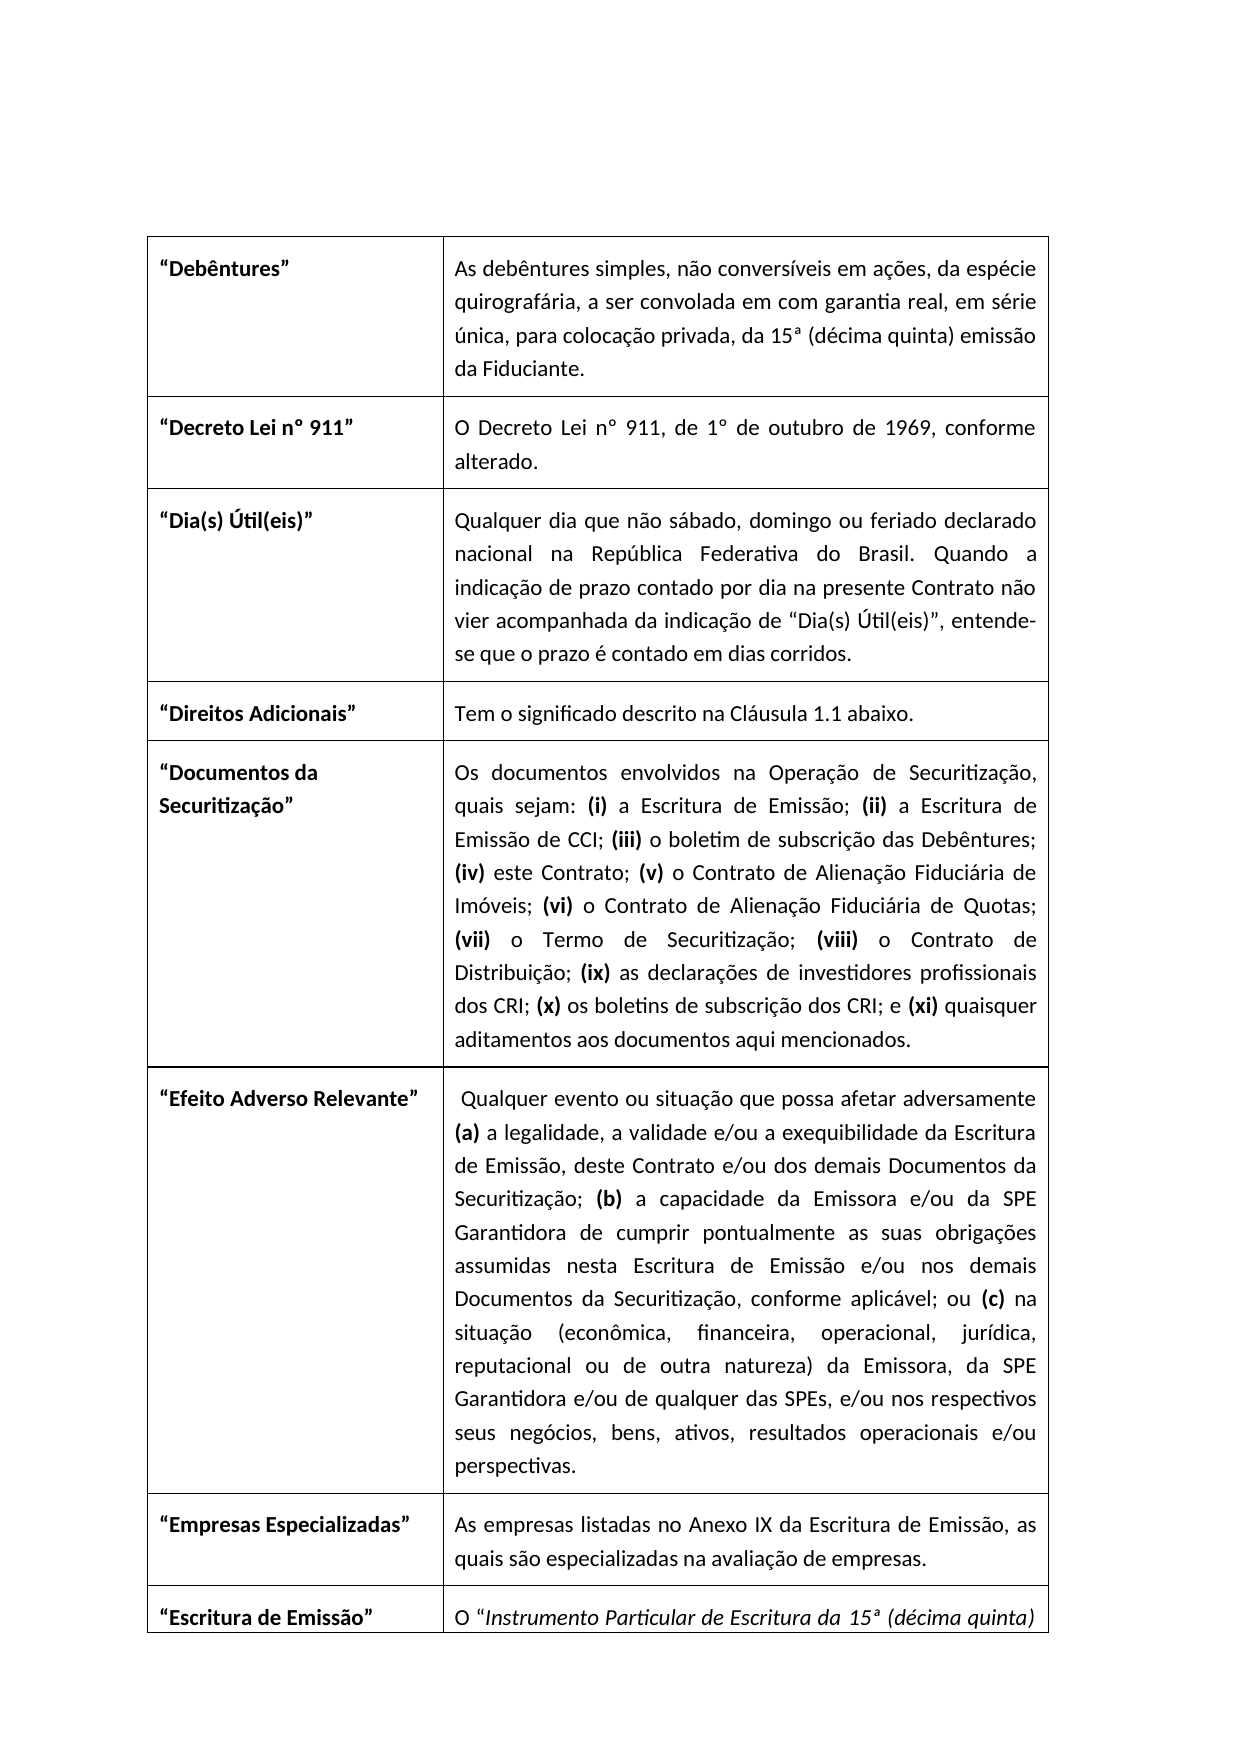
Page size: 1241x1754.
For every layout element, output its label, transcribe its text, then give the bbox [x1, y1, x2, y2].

table_cell “Documentos da Securitização” [148, 741, 443, 1066]
table_cell As debêntures simples, não conversíveis em ações, da espécie quirografária, a ser convolada em com garantia real, em série única, para colocação privada, da 15ª (décima quinta) emissão da Fiduciante. [444, 237, 1048, 396]
table_cell Qualquer dia que não sábado, domingo ou feriado declarado nacional na República Federativa do Brasil. Quando a indicação de prazo contado por dia na presente Contrato não vier acompanhada da indicação de “Dia(s) Útil(eis)”, entende-se que o prazo é contado em dias corridos. [444, 489, 1048, 681]
table_cell “Decreto Lei nº 911” [148, 397, 443, 488]
table_cell “Efeito Adverso Relevante” [148, 1068, 443, 1492]
table_cell “Empresas Especializadas” [148, 1494, 443, 1585]
table_cell “Dia(s) Útil(eis)” [148, 489, 443, 681]
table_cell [148, 1586, 443, 1632]
table_cell “Direitos Adicionais” [148, 682, 443, 740]
table_cell “Debêntures” [148, 237, 443, 396]
table_cell Tem o significado descrito na Cláusula 1.1 abaixo. [444, 682, 1048, 740]
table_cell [444, 1586, 1048, 1632]
table_cell Os documentos envolvidos na Operação de Securitização, quais sejam: (i) a Escritura de Emissão; (ii) a Escritura de Emissão de CCI; (iii) o boletim de subscrição das Debêntures; (iv) este Contrato; (v) o Contrato de Alienação Fiduciária de Imóveis; (vi) o Contrato de Alienação Fiduciária de Quotas; (vii) o Termo de Securitização; (viii) o Contrato de Distribuição; (ix) as declarações de investidores profissionais dos CRI; (x) os boletins de subscrição dos CRI; e (xi) quaisquer aditamentos aos documentos aqui mencionados. [444, 741, 1048, 1066]
table_cell O Decreto Lei nº 911, de 1º de outubro de 1969, conforme alterado. [444, 397, 1048, 488]
table_cell Qualquer evento ou situação que possa afetar adversamente (a) a legalidade, a validade e/ou a exequibilidade da Escritura de Emissão, deste Contrato e/ou dos demais Documentos da Securitização; (b) a capacidade da Emissora e/ou da SPE Garantidora de cumprir pontualmente as suas obrigações assumidas nesta Escritura de Emissão e/ou nos demais Documentos da Securitização, conforme aplicável; ou (c) na situação (econômica, financeira, operacional, jurídica, reputacional ou de outra natureza) da Emissora, da SPE Garantidora e/ou de qualquer das SPEs, e/ou nos respectivos seus negócios, bens, ativos, resultados operacionais e/ou perspectivas. [444, 1068, 1048, 1492]
table_cell As empresas listadas no Anexo IX da Escritura de Emissão, as quais são especializadas na avaliação de empresas. [444, 1494, 1048, 1585]
